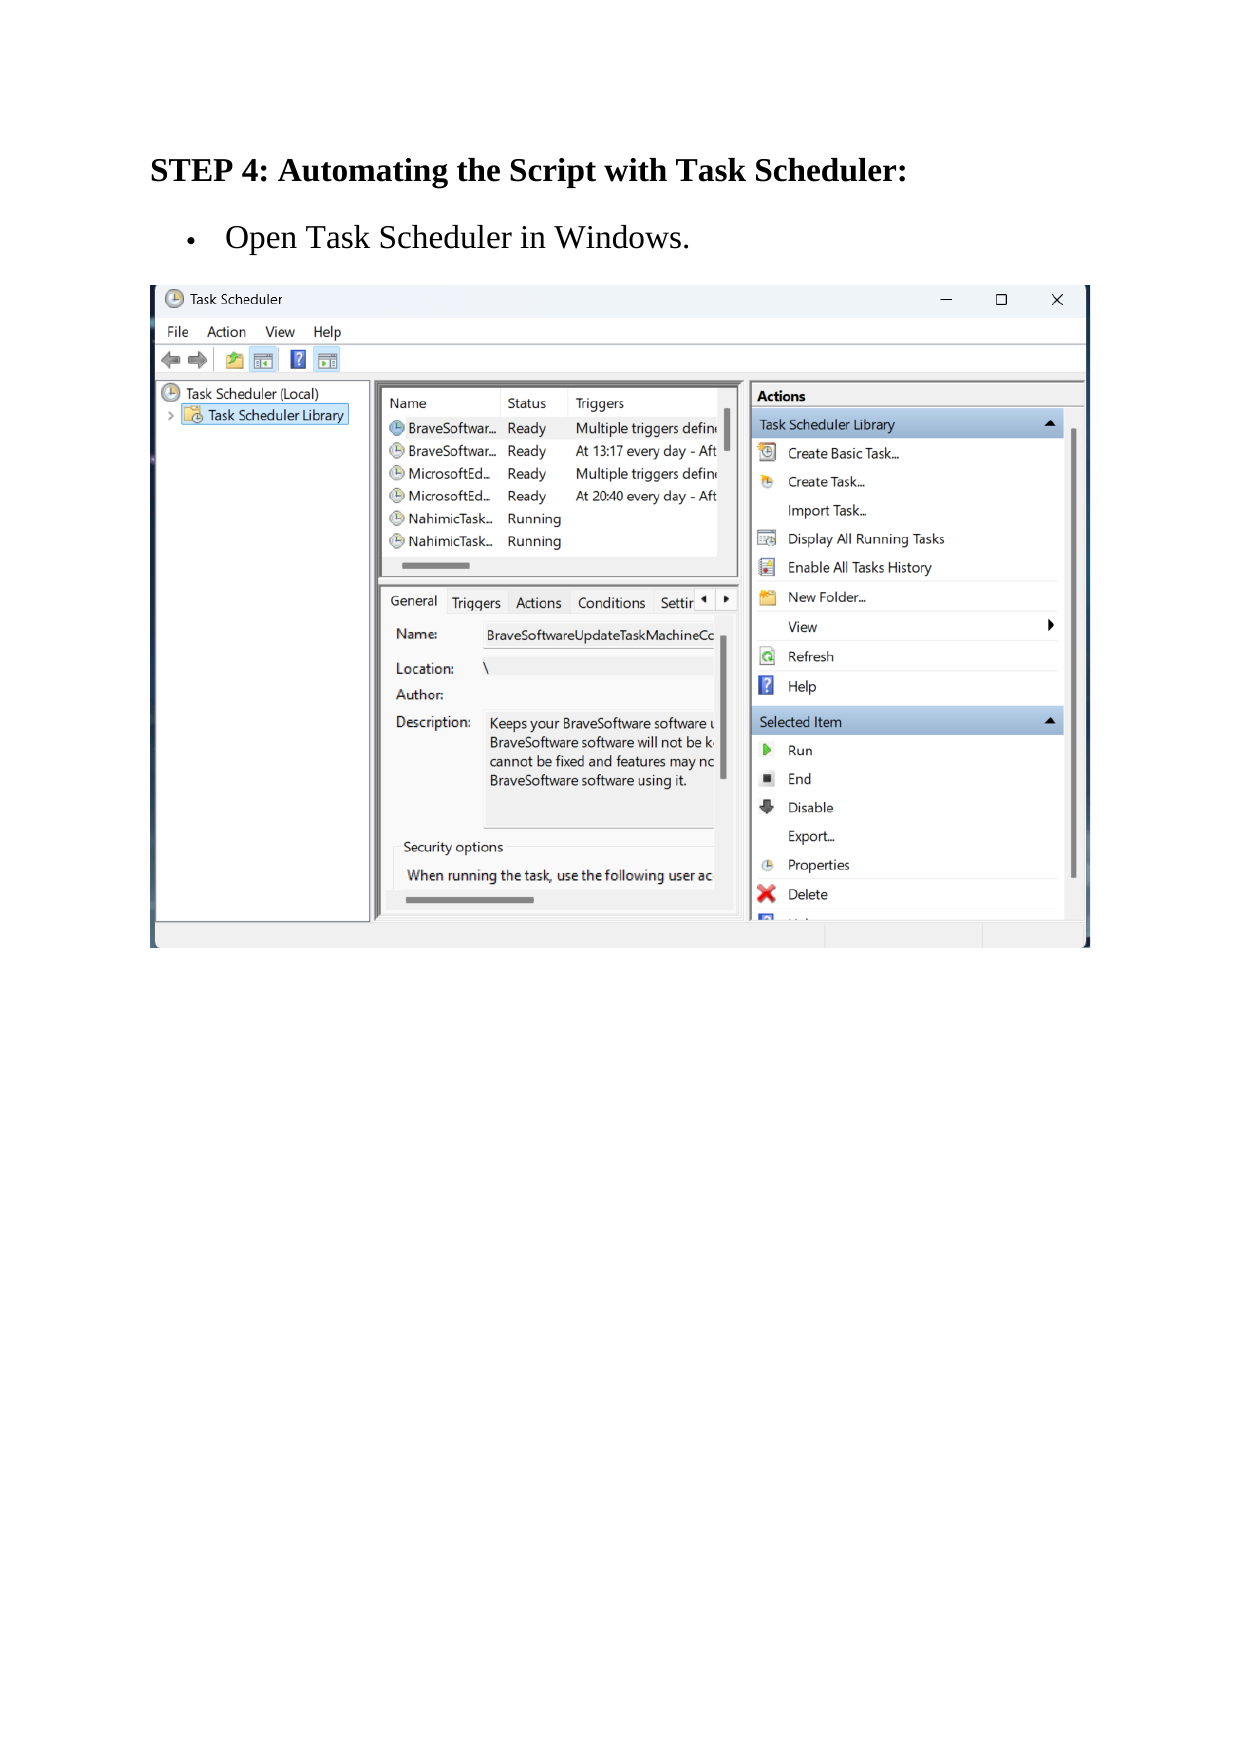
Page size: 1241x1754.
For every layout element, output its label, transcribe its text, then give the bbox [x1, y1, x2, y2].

text STEP 4: Automating the Script with Task Scheduler: [150, 150, 1090, 188]
list Open Task Scheduler in Windows. [187, 217, 1090, 256]
picture [150, 285, 1091, 948]
